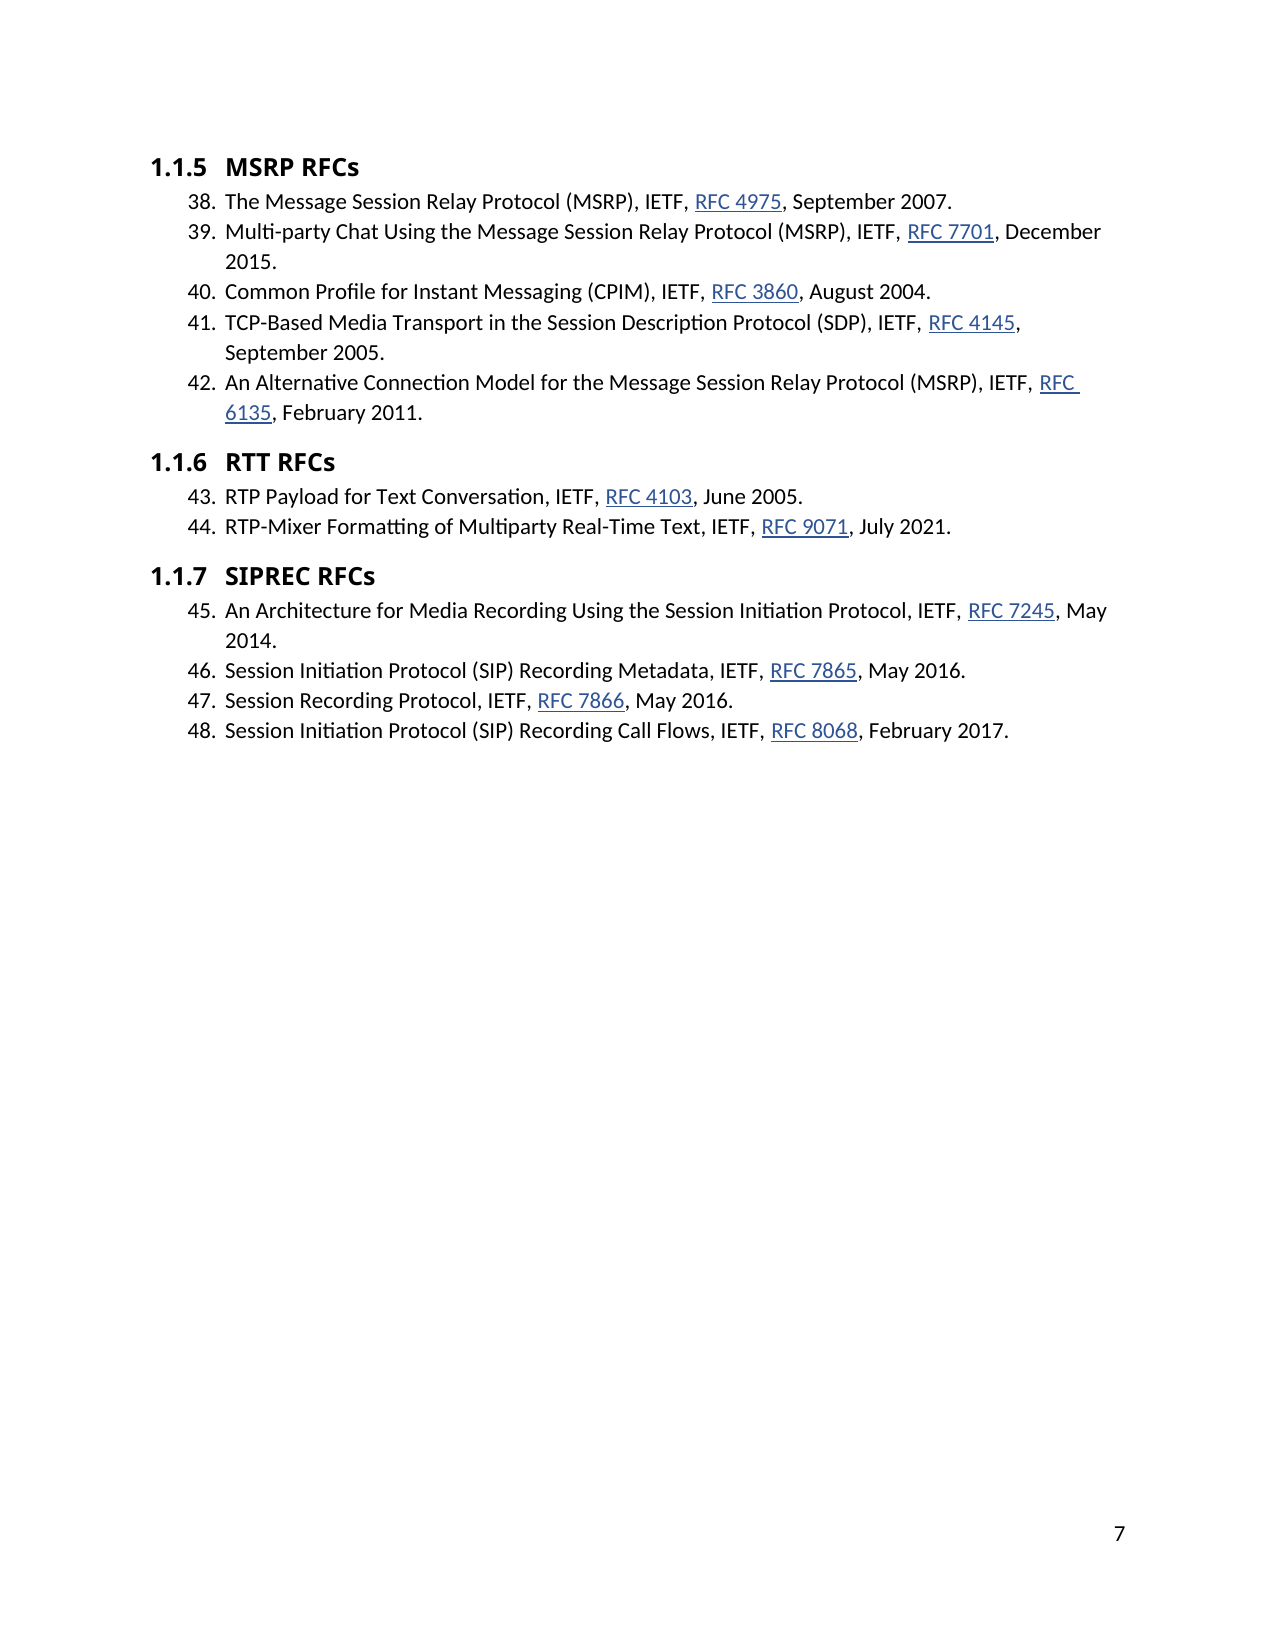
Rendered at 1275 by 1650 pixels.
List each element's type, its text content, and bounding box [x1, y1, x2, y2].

list Session Recording Protocol, IETF, RFC 7866, May 2016. [187, 686, 1125, 714]
subtitle SIPREC RFCs [150, 559, 1125, 593]
list TCP-Based Media Transport in the Session Description Protocol (SDP), IETF, RFC 4145, September 2005. [187, 308, 1125, 366]
list RTP Payload for Text Conversation, IETF, RFC 4103, June 2005. [187, 482, 1125, 510]
list The Message Session Relay Protocol (MSRP), IETF, RFC 4975, September 2007. [187, 187, 1125, 215]
list Session Initiation Protocol (SIP) Recording Call Flows, IETF, RFC 8068, February 2017. [187, 717, 1125, 744]
list An Alternative Connection Model for the Message Session Relay Protocol (MSRP), IETF, RFC 6135, February 2011. [187, 368, 1125, 426]
list Multi-party Chat Using the Message Session Relay Protocol (MSRP), IETF, RFC 7701, December 2015. [187, 217, 1125, 275]
list RTP-Mixer Formatting of Multiparty Real-Time Text, IETF, RFC 9071, July 2021. [187, 512, 1125, 540]
list Session Initiation Protocol (SIP) Recording Metadata, IETF, RFC 7865, May 2016. [187, 656, 1125, 684]
list An Architecture for Media Recording Using the Session Initiation Protocol, IETF, RFC 7245, May 2014. [187, 596, 1125, 654]
subtitle RTT RFCs [150, 445, 1125, 479]
subtitle MSRP RFCs [150, 150, 1125, 184]
list Common Profile for Instant Messaging (CPIM), IETF, RFC 3860, August 2004. [187, 277, 1125, 305]
